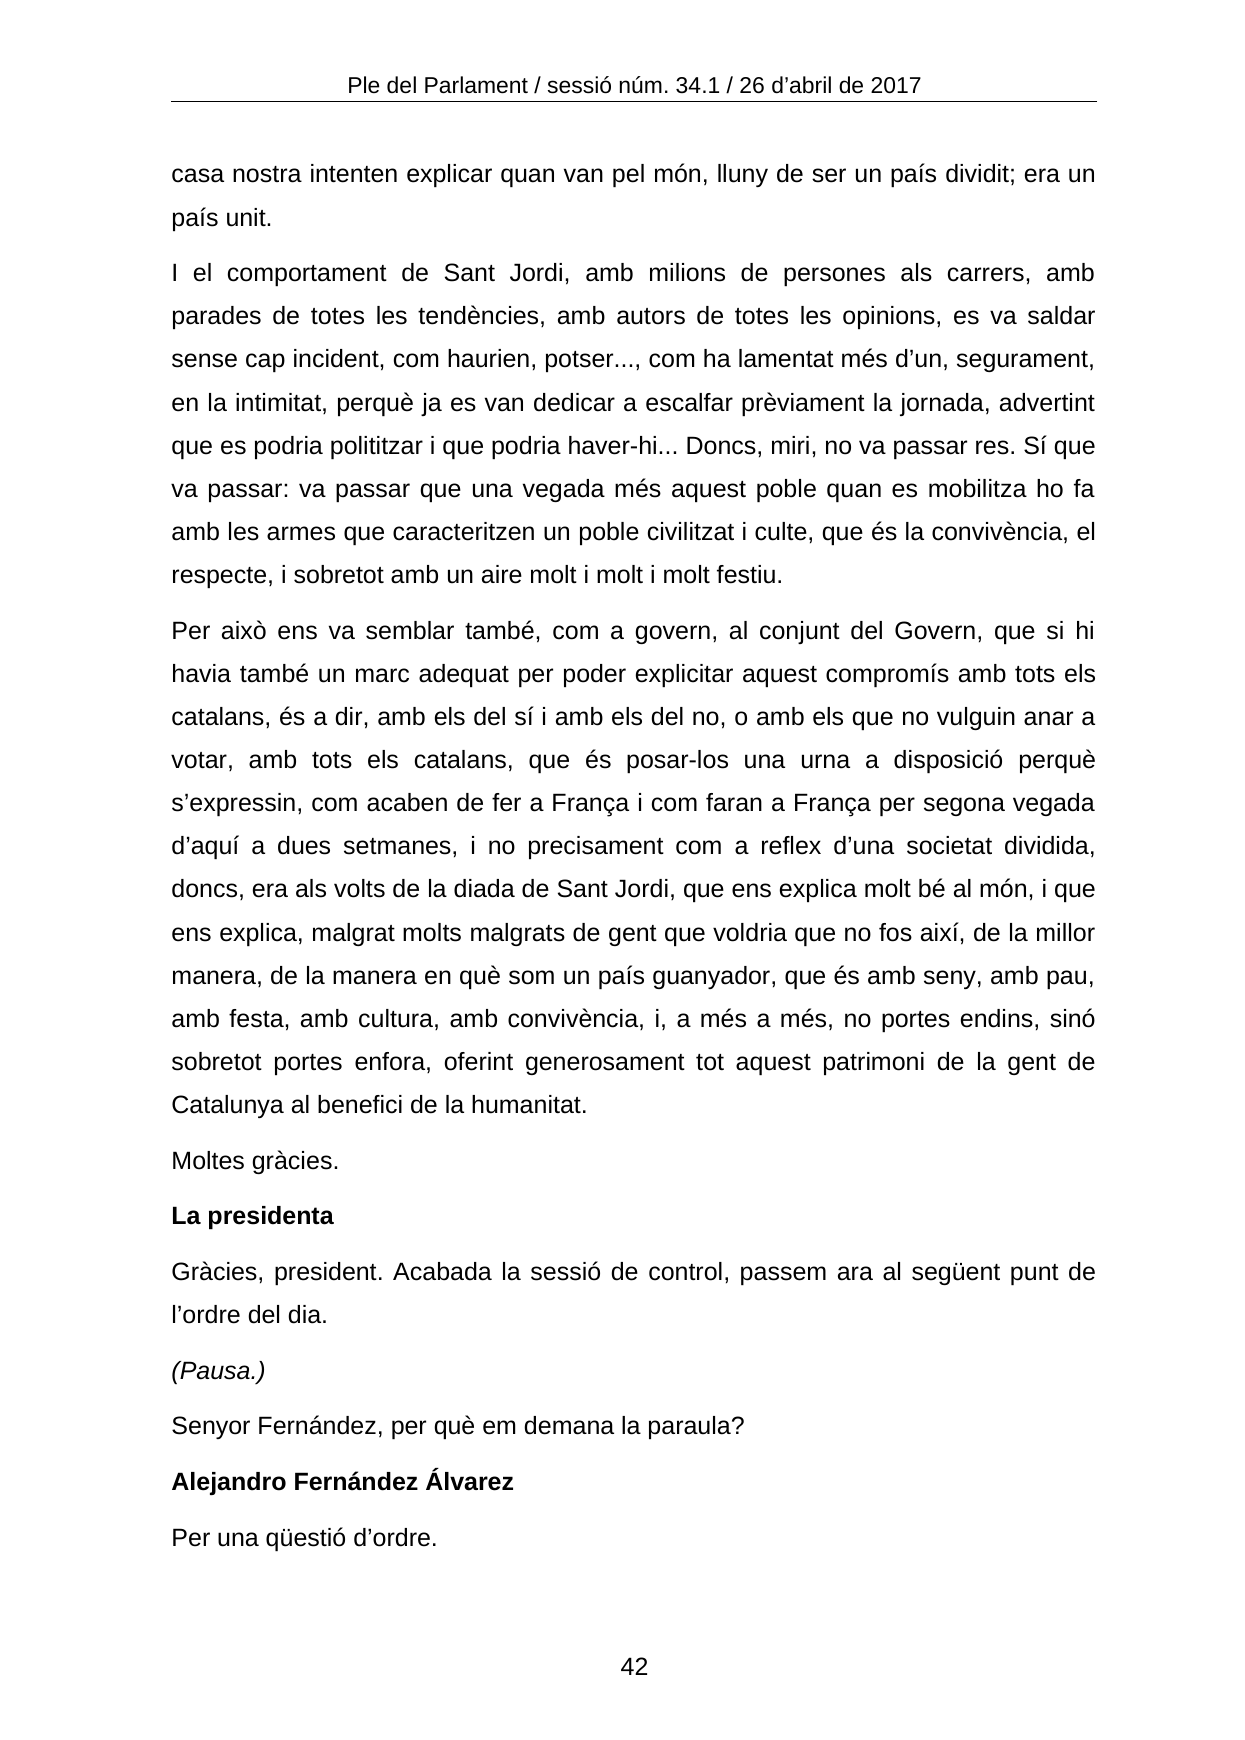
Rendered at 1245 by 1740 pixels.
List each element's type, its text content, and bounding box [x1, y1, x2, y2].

text Per una qüestió d’ordre. [171, 1523, 1097, 1551]
text Senyor Fernández, per què em demana la paraula? [171, 1411, 1097, 1440]
text Moltes gràcies. [171, 1146, 1097, 1174]
text I el comportament de Sant Jordi, amb milions de persones als carrers, amb parades de totes les tendències, amb autors de totes les opinions, es va saldar sense cap incident, com haurien, potser..., com ha lamentat més d’un, segurament, en la intimitat, perquè ja es van dedicar a escalfar prèviament la jornada, advertint que es podria polititzar i que podria haver-hi... Doncs, miri, no va passar res. Sí que va passar: va passar que una vegada més aquest poble quan es mobilitza ho fa amb les armes que caracteritzen un poble civilitzat i culte, que és la convivència, el respecte, i sobretot amb un aire molt i molt i molt festiu. [171, 258, 1097, 589]
text Alejandro Fernández Álvarez [171, 1467, 1097, 1496]
text Per això ens va semblar també, com a govern, al conjunt del Govern, que si hi havia també un marc adequat per poder explicitar aquest compromís amb tots els catalans, és a dir, amb els del sí i amb els del no, o amb els que no vulguin anar a votar, amb tots els catalans, que és posar-los una urna a disposició perquè s’expressin, com acaben de fer a França i com faran a França per segona vegada d’aquí a dues setmanes, i no precisament com a reflex d’una societat dividida, doncs, era als volts de la diada de Sant Jordi, que ens explica molt bé al món, i que ens explica, malgrat molts malgrats de gent que voldria que no fos així, de la millor manera, de la manera en què som un país guanyador, que és amb seny, amb pau, amb festa, amb cultura, amb convivència, i, a més a més, no portes endins, sinó sobretot portes enfora, oferint generosament tot aquest patrimoni de la gent de Catalunya al benefici de la humanitat. [171, 616, 1097, 1119]
text Gràcies, president. Acabada la sessió de control, passem ara al següent punt de l’ordre del dia. [171, 1257, 1097, 1329]
text (Pausa.) [171, 1356, 1097, 1384]
text La presidenta [171, 1201, 1097, 1230]
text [171, 159, 1097, 231]
